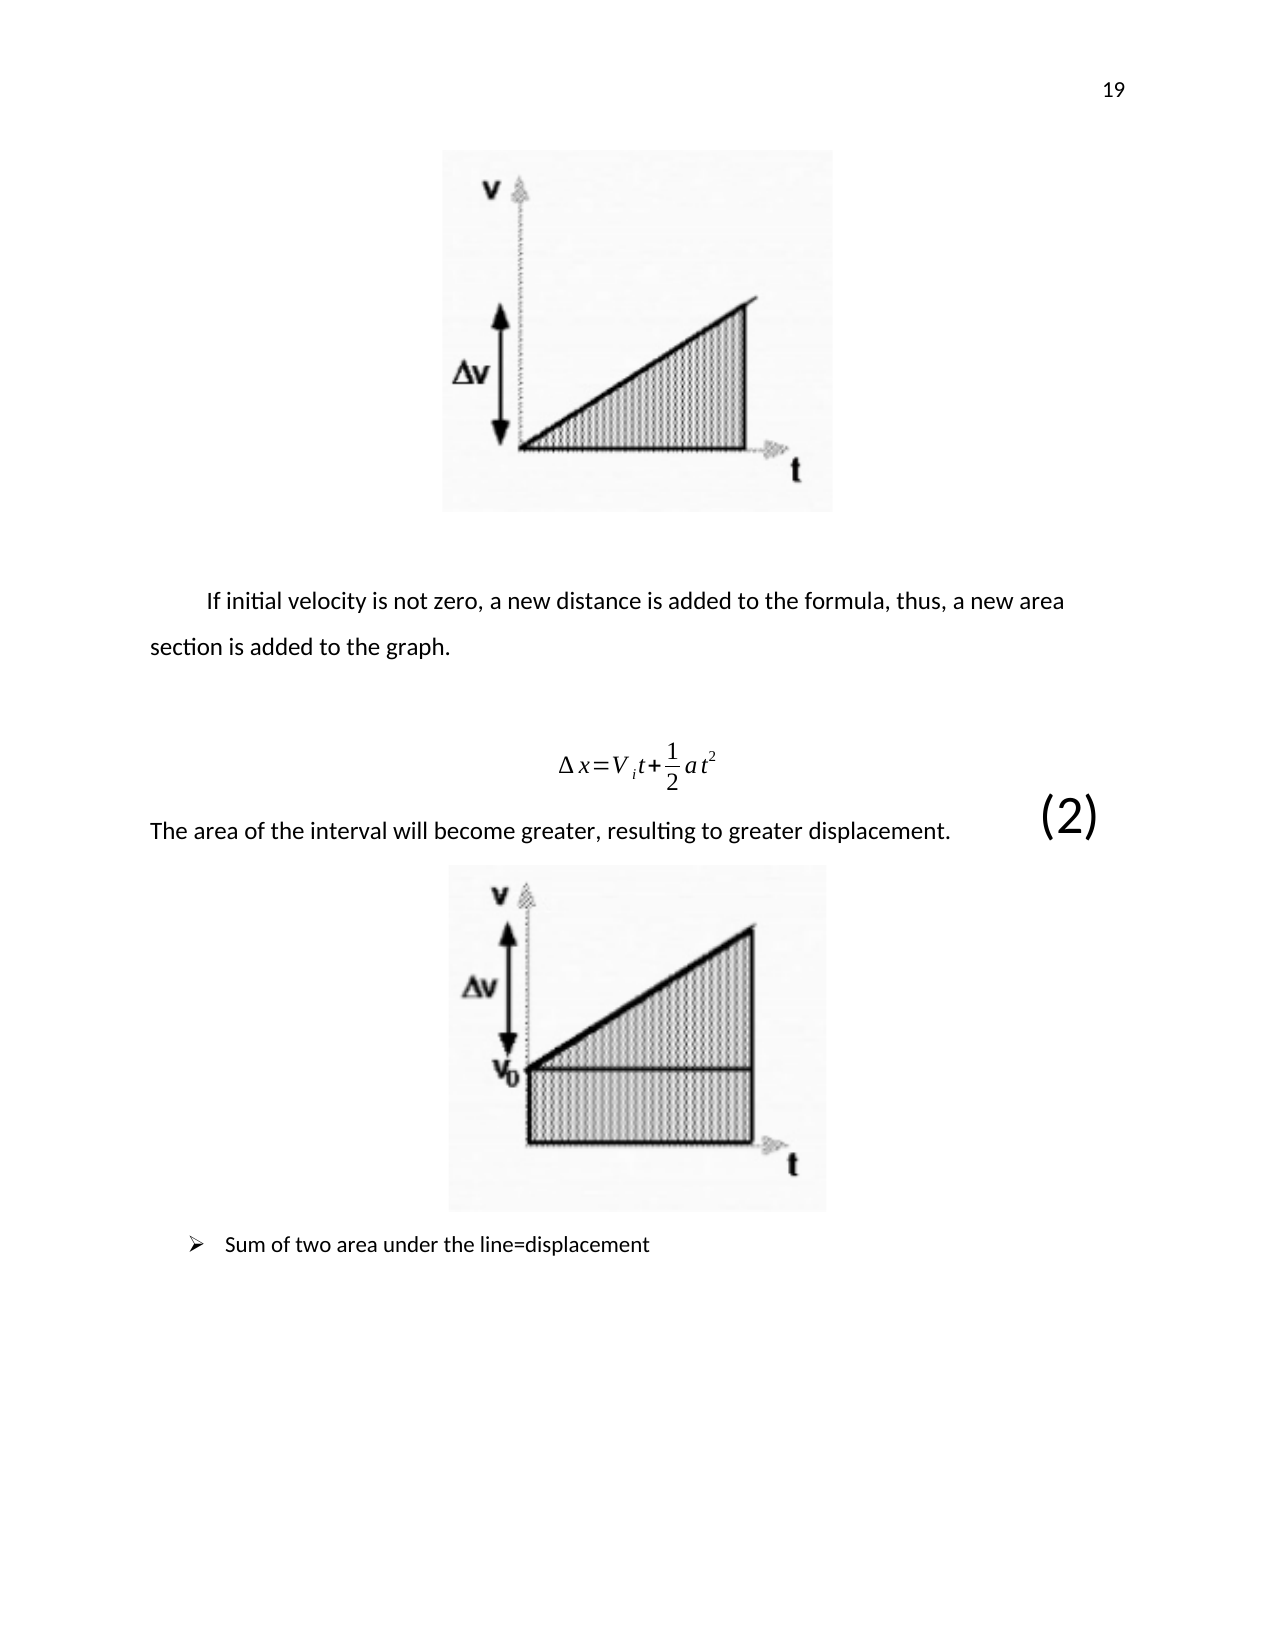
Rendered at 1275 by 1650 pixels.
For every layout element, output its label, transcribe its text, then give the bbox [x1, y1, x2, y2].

list Sum of two area under the line=displacement [187, 1231, 1125, 1258]
text The area of the interval will become greater, resulting to greater displacement. [150, 816, 1017, 846]
text If initial velocity is not zero, a new distance is added to the formula, thus, a new area section is added to the graph. [150, 586, 1125, 662]
picture [448, 865, 827, 1212]
picture [442, 150, 833, 512]
